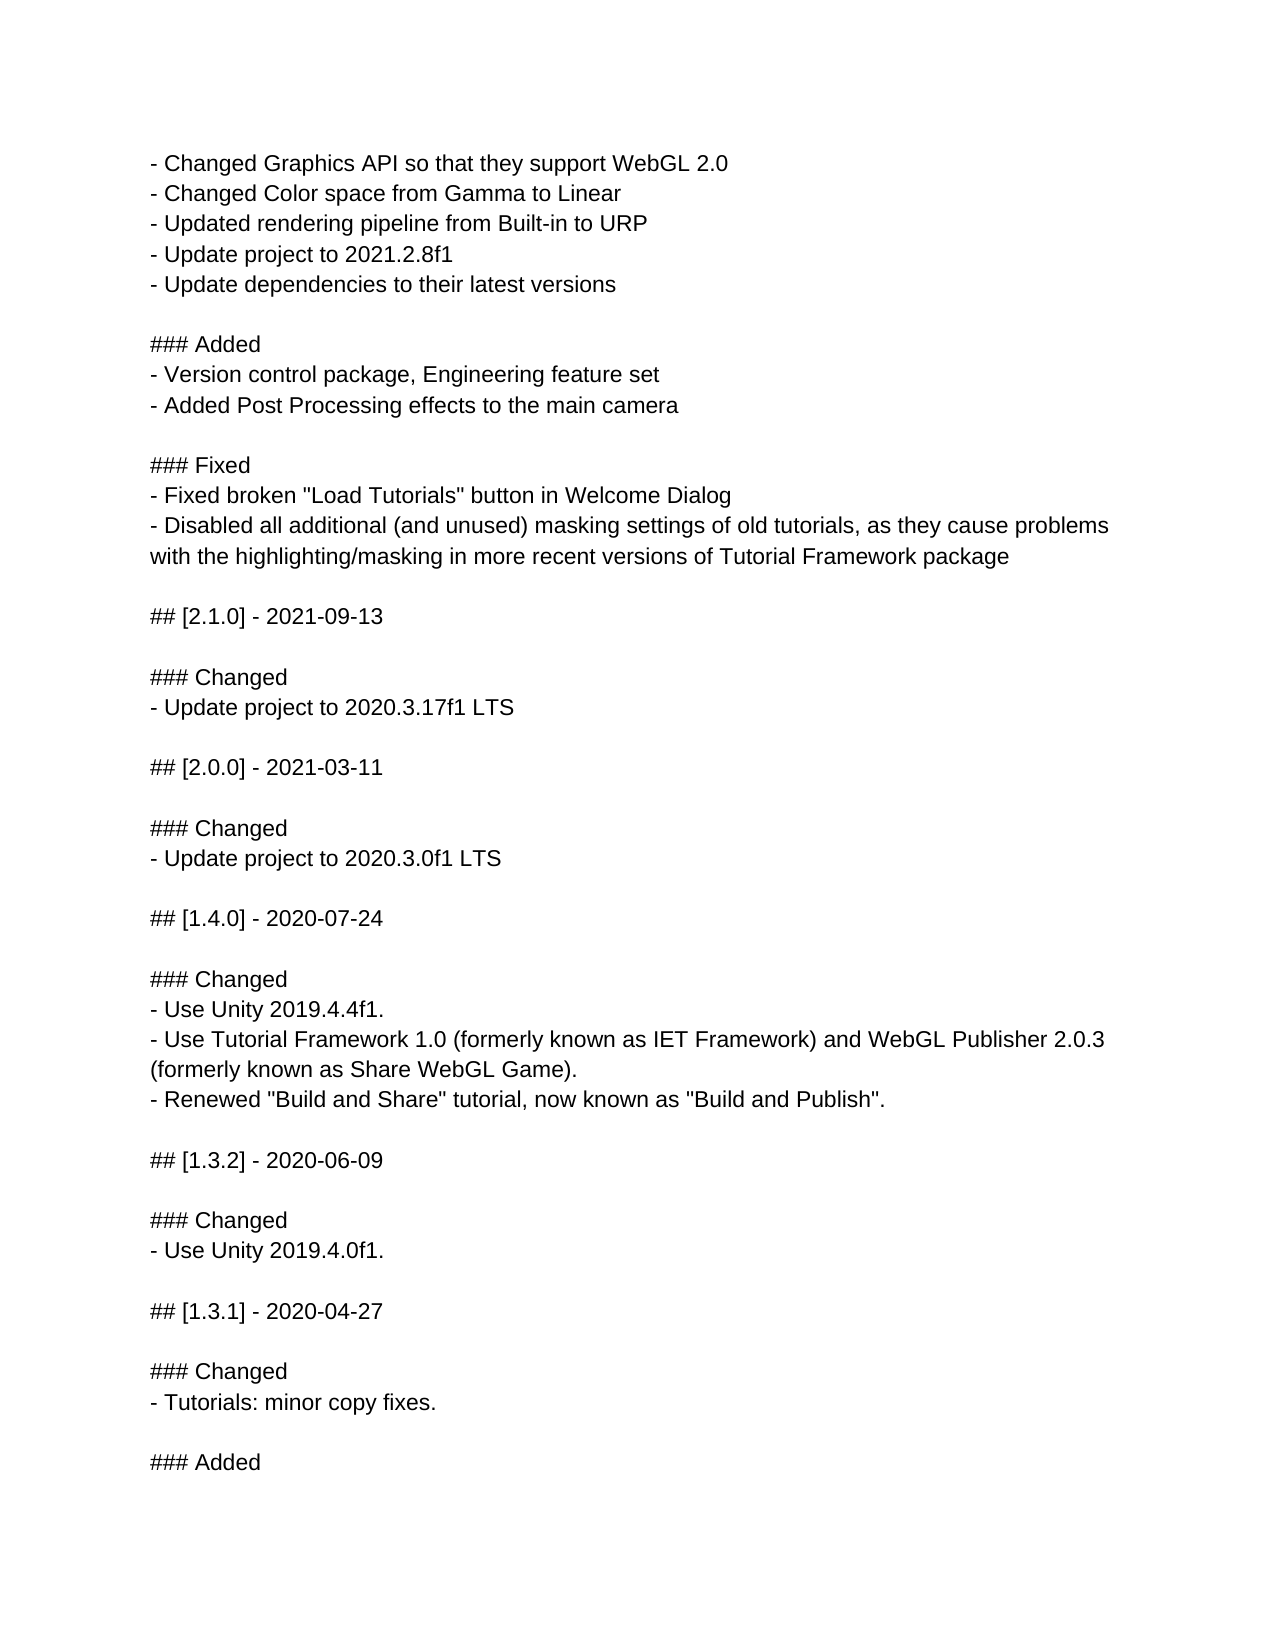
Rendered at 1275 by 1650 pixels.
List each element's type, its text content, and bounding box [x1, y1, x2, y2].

text - Update project to 2021.2.8f1 [150, 241, 1125, 267]
text - Changed Graphics API so that they support WebGL 2.0 [150, 150, 1125, 176]
text - Update project to 2020.3.0f1 LTS [150, 845, 1125, 871]
text - Updated rendering pipeline from Built-in to URP [150, 210, 1125, 237]
text ### Changed [150, 663, 1125, 690]
text - Use Tutorial Framework 1.0 (formerly known as IET Framework) and WebGL Publisher 2.0.3 (formerly known as Share WebGL Game). [150, 1026, 1125, 1083]
text ## [1.3.2] - 2020-06-09 [150, 1147, 1125, 1173]
text ## [2.1.0] - 2021-09-13 [150, 603, 1125, 629]
text - Update project to 2020.3.17f1 LTS [150, 694, 1125, 720]
text ## [2.0.0] - 2021-03-11 [150, 754, 1125, 781]
text ### Fixed [150, 452, 1125, 478]
text - Use Unity 2019.4.0f1. [150, 1237, 1125, 1264]
text ## [1.4.0] - 2020-07-24 [150, 905, 1125, 932]
text ### Changed [150, 1358, 1125, 1385]
text - Tutorials: minor copy fixes. [150, 1388, 1125, 1415]
text - Fixed broken "Load Tutorials" button in Welcome Dialog [150, 482, 1125, 509]
text ### Added [150, 1449, 1125, 1475]
text - Update dependencies to their latest versions [150, 271, 1125, 297]
text ### Added [150, 331, 1125, 358]
text - Version control package, Engineering feature set [150, 361, 1125, 388]
text - Added Post Processing effects to the main camera [150, 392, 1125, 418]
text - Use Unity 2019.4.4f1. [150, 996, 1125, 1022]
text - Changed Color space from Gamma to Linear [150, 180, 1125, 207]
text - Disabled all additional (and unused) masking settings of old tutorials, as they cause problems with the highlighting/masking in more recent versions of Tutorial Framework package [150, 512, 1125, 569]
text ### Changed [150, 966, 1125, 992]
text ### Changed [150, 1207, 1125, 1234]
text - Renewed "Build and Share" tutorial, now known as "Build and Publish". [150, 1086, 1125, 1113]
text ## [1.3.1] - 2020-04-27 [150, 1298, 1125, 1324]
text ### Changed [150, 814, 1125, 841]
